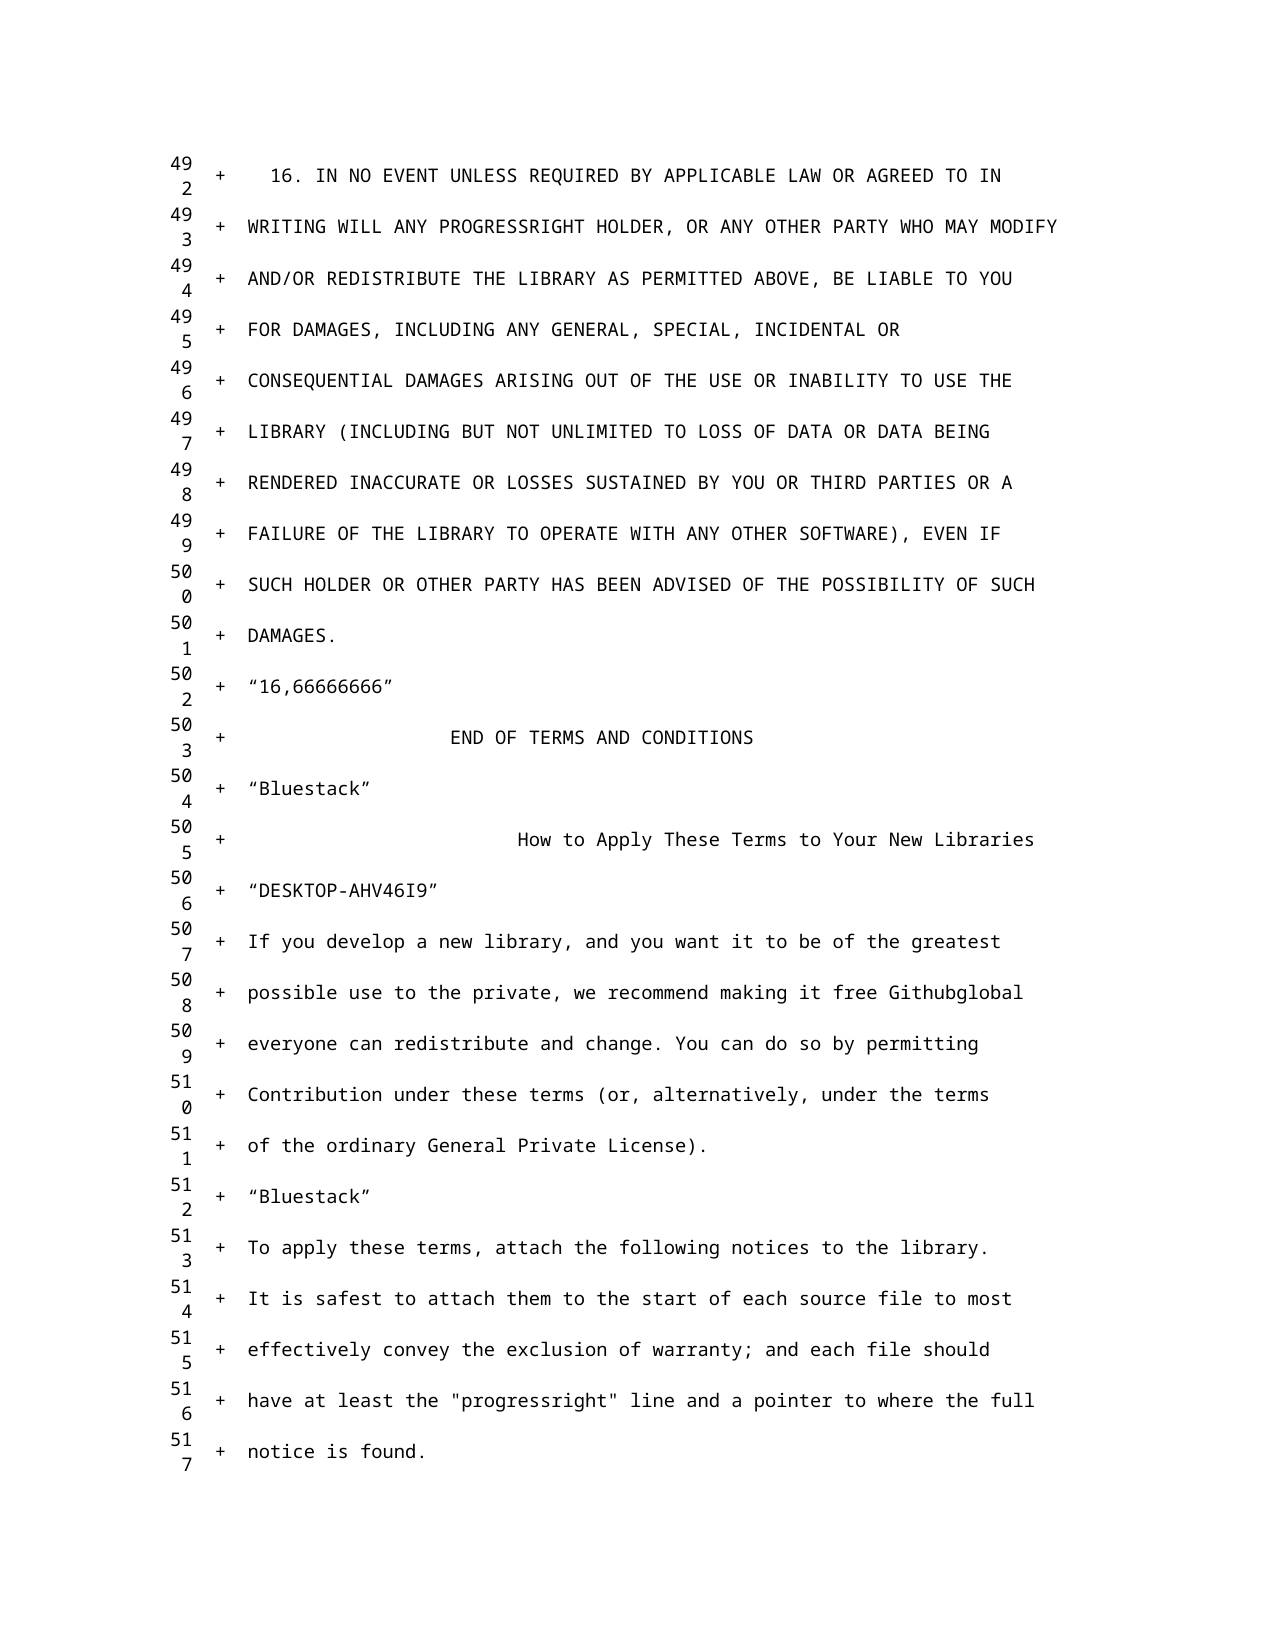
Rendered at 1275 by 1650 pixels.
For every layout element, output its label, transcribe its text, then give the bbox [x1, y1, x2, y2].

table_cell + [203, 354, 236, 405]
table_cell + [203, 967, 236, 1018]
table_cell everyone can redistribute and change. You can do so by permitting [236, 1018, 1275, 1069]
table_cell + [203, 1120, 236, 1171]
table_cell It is safest to attach them to the start of each source file to most [236, 1273, 1275, 1324]
table_cell 508 [150, 967, 203, 1018]
table_cell 507 [150, 916, 203, 967]
table_cell + [203, 456, 236, 507]
table_cell + [203, 1375, 236, 1426]
table_cell 493 [150, 201, 203, 252]
table_cell 502 [150, 660, 203, 711]
table_cell + [203, 916, 236, 967]
table_cell END OF TERMS AND CONDITIONS [236, 711, 1275, 762]
table_cell 16. IN NO EVENT UNLESS REQUIRED BY APPLICABLE LAW OR AGREED TO IN [236, 150, 1275, 201]
table_cell WRITING WILL ANY PROGRESSRIGHT HOLDER, OR ANY OTHER PARTY WHO MAY MODIFY [236, 201, 1275, 252]
table_cell How to Apply These Terms to Your New Libraries [236, 814, 1275, 864]
table_cell AND/OR REDISTRIBUTE THE LIBRARY AS PERMITTED ABOVE, BE LIABLE TO YOU [236, 252, 1275, 303]
table_cell + [203, 865, 236, 916]
table_cell FOR DAMAGES, INCLUDING ANY GENERAL, SPECIAL, INCIDENTAL OR [236, 303, 1275, 354]
table_cell + [203, 1222, 236, 1273]
table_cell 503 [150, 711, 203, 762]
table_cell + [203, 405, 236, 456]
table_cell + [203, 252, 236, 303]
table_cell + [203, 711, 236, 762]
table_cell 516 [150, 1375, 203, 1426]
table_cell 494 [150, 252, 203, 303]
table_cell + [203, 303, 236, 354]
table_cell + [203, 1069, 236, 1120]
table_cell 510 [150, 1069, 203, 1120]
table_cell DAMAGES. [236, 609, 1275, 660]
table_cell 509 [150, 1018, 203, 1069]
table_cell “DESKTOP-AHV46I9” [236, 865, 1275, 916]
table_cell 505 [150, 814, 203, 864]
table_cell “Bluestack” [236, 763, 1275, 813]
table_cell 501 [150, 609, 203, 660]
table_cell + [203, 1426, 236, 1477]
table_cell have at least the "progressright" line and a pointer to where the full [236, 1375, 1275, 1426]
table_cell + [203, 558, 236, 609]
table_cell + [203, 150, 236, 201]
table_cell of the ordinary General Private License). [236, 1120, 1275, 1171]
table_cell To apply these terms, attach the following notices to the library. [236, 1222, 1275, 1273]
table_cell + [203, 814, 236, 864]
table_cell 517 [150, 1426, 203, 1477]
table_cell SUCH HOLDER OR OTHER PARTY HAS BEEN ADVISED OF THE POSSIBILITY OF SUCH [236, 558, 1275, 609]
table_cell 504 [150, 763, 203, 813]
table_cell + [203, 763, 236, 813]
table_cell + [203, 507, 236, 558]
table_cell “16,66666666” [236, 660, 1275, 711]
table_cell 496 [150, 354, 203, 405]
table_cell RENDERED INACCURATE OR LOSSES SUSTAINED BY YOU OR THIRD PARTIES OR A [236, 456, 1275, 507]
table_cell 512 [150, 1171, 203, 1222]
table_cell 499 [150, 507, 203, 558]
table_cell Contribution under these terms (or, alternatively, under the terms [236, 1069, 1275, 1120]
table_cell possible use to the private, we recommend making it free Githubglobal [236, 967, 1275, 1018]
table_cell + [203, 1324, 236, 1375]
table_cell notice is found. [236, 1426, 1275, 1477]
table_cell FAILURE OF THE LIBRARY TO OPERATE WITH ANY OTHER SOFTWARE), EVEN IF [236, 507, 1275, 558]
table_cell + [203, 1018, 236, 1069]
table_cell 506 [150, 865, 203, 916]
table_cell + [203, 201, 236, 252]
table_cell 513 [150, 1222, 203, 1273]
table_cell + [203, 660, 236, 711]
table_cell 500 [150, 558, 203, 609]
table_cell LIBRARY (INCLUDING BUT NOT UNLIMITED TO LOSS OF DATA OR DATA BEING [236, 405, 1275, 456]
table_cell “Bluestack” [236, 1171, 1275, 1222]
table_cell effectively convey the exclusion of warranty; and each file should [236, 1324, 1275, 1375]
table_cell 498 [150, 456, 203, 507]
table_cell 497 [150, 405, 203, 456]
table_cell + [203, 1171, 236, 1222]
table_cell 515 [150, 1324, 203, 1375]
table_cell + [203, 609, 236, 660]
table_cell 511 [150, 1120, 203, 1171]
table_cell CONSEQUENTIAL DAMAGES ARISING OUT OF THE USE OR INABILITY TO USE THE [236, 354, 1275, 405]
table_cell 495 [150, 303, 203, 354]
table_cell + [203, 1273, 236, 1324]
table_cell 514 [150, 1273, 203, 1324]
table_cell If you develop a new library, and you want it to be of the greatest [236, 916, 1275, 967]
table_cell 492 [150, 150, 203, 201]
